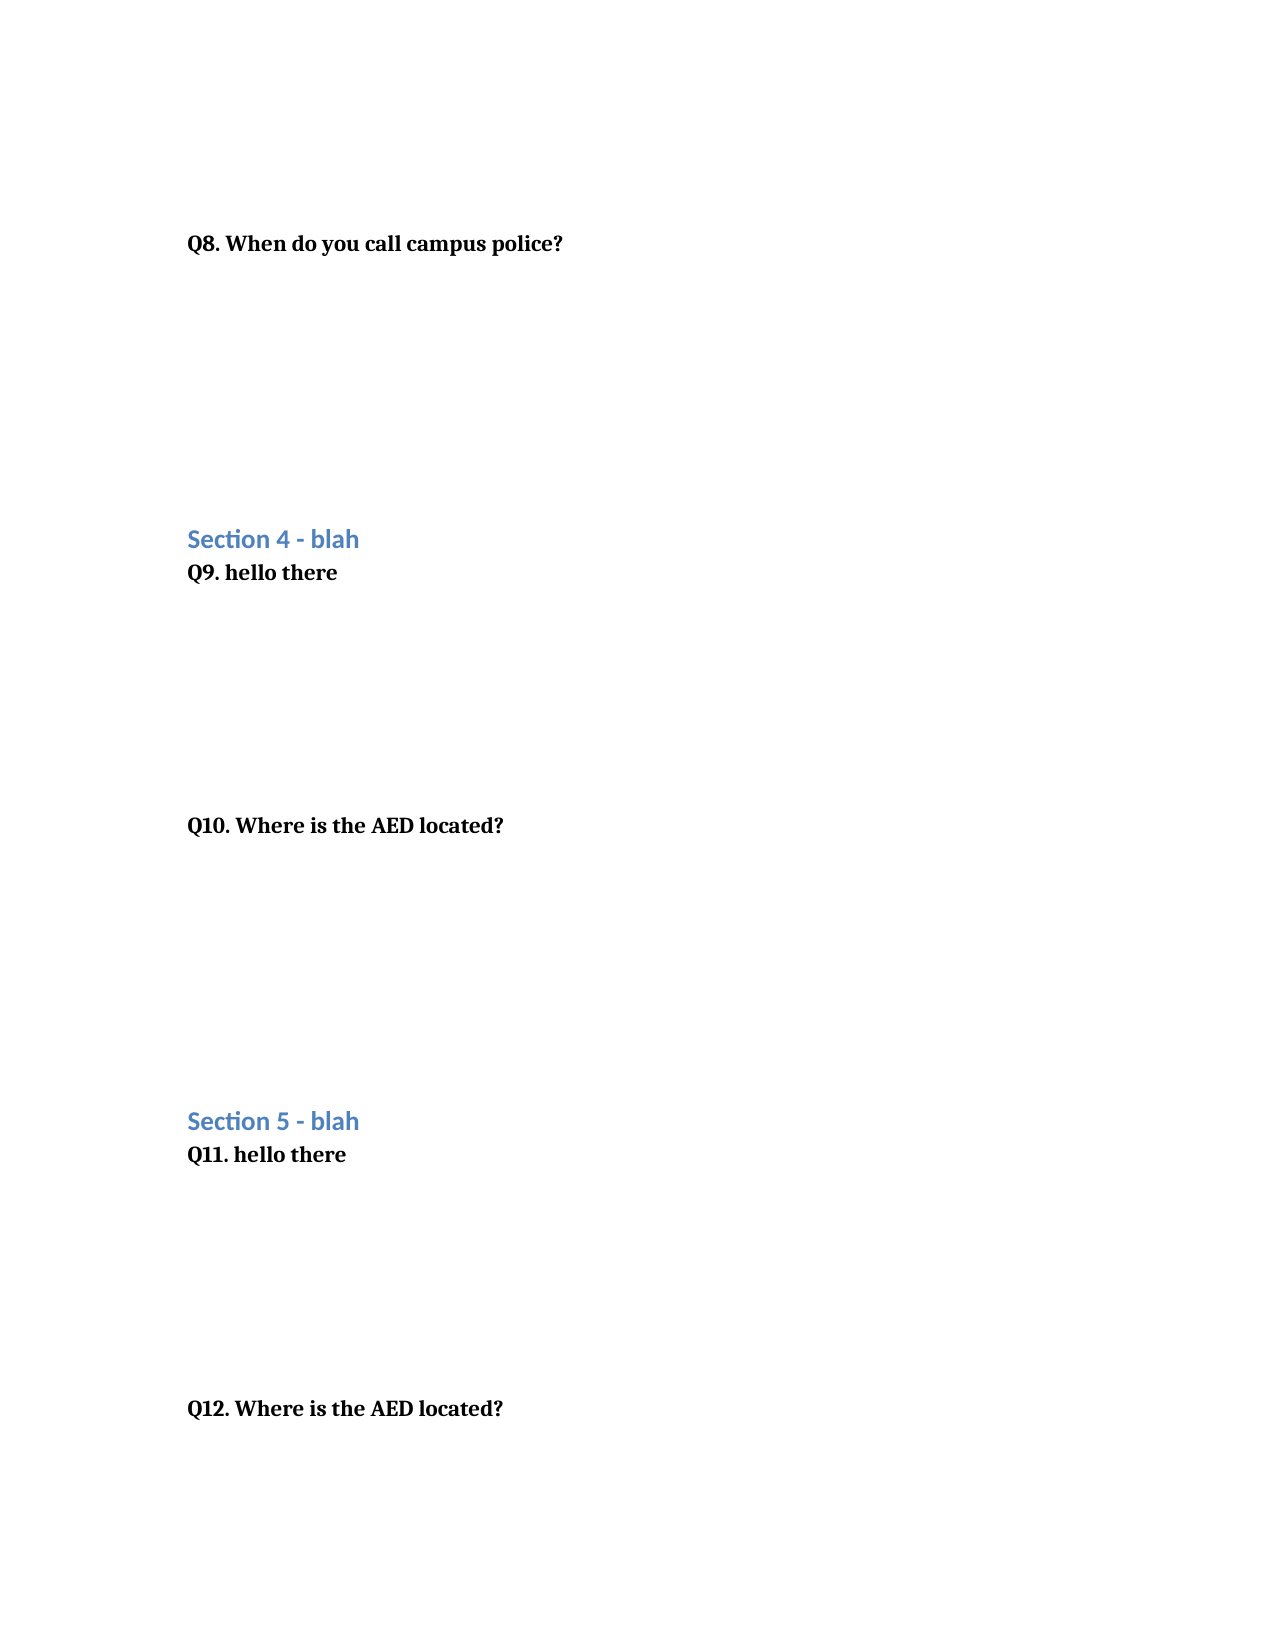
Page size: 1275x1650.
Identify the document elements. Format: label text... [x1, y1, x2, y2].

text Q9. hello there [187, 560, 1087, 617]
text Q11. hello there [187, 1142, 1087, 1199]
subtitle Section 4 - blah [187, 484, 1087, 555]
text Q8. When do you call campus police? [187, 231, 1087, 288]
text Q12. Where is the AED located? [187, 1395, 1087, 1452]
subtitle Section 5 - blah [187, 1066, 1087, 1137]
text Q10. Where is the AED located? [187, 813, 1087, 870]
